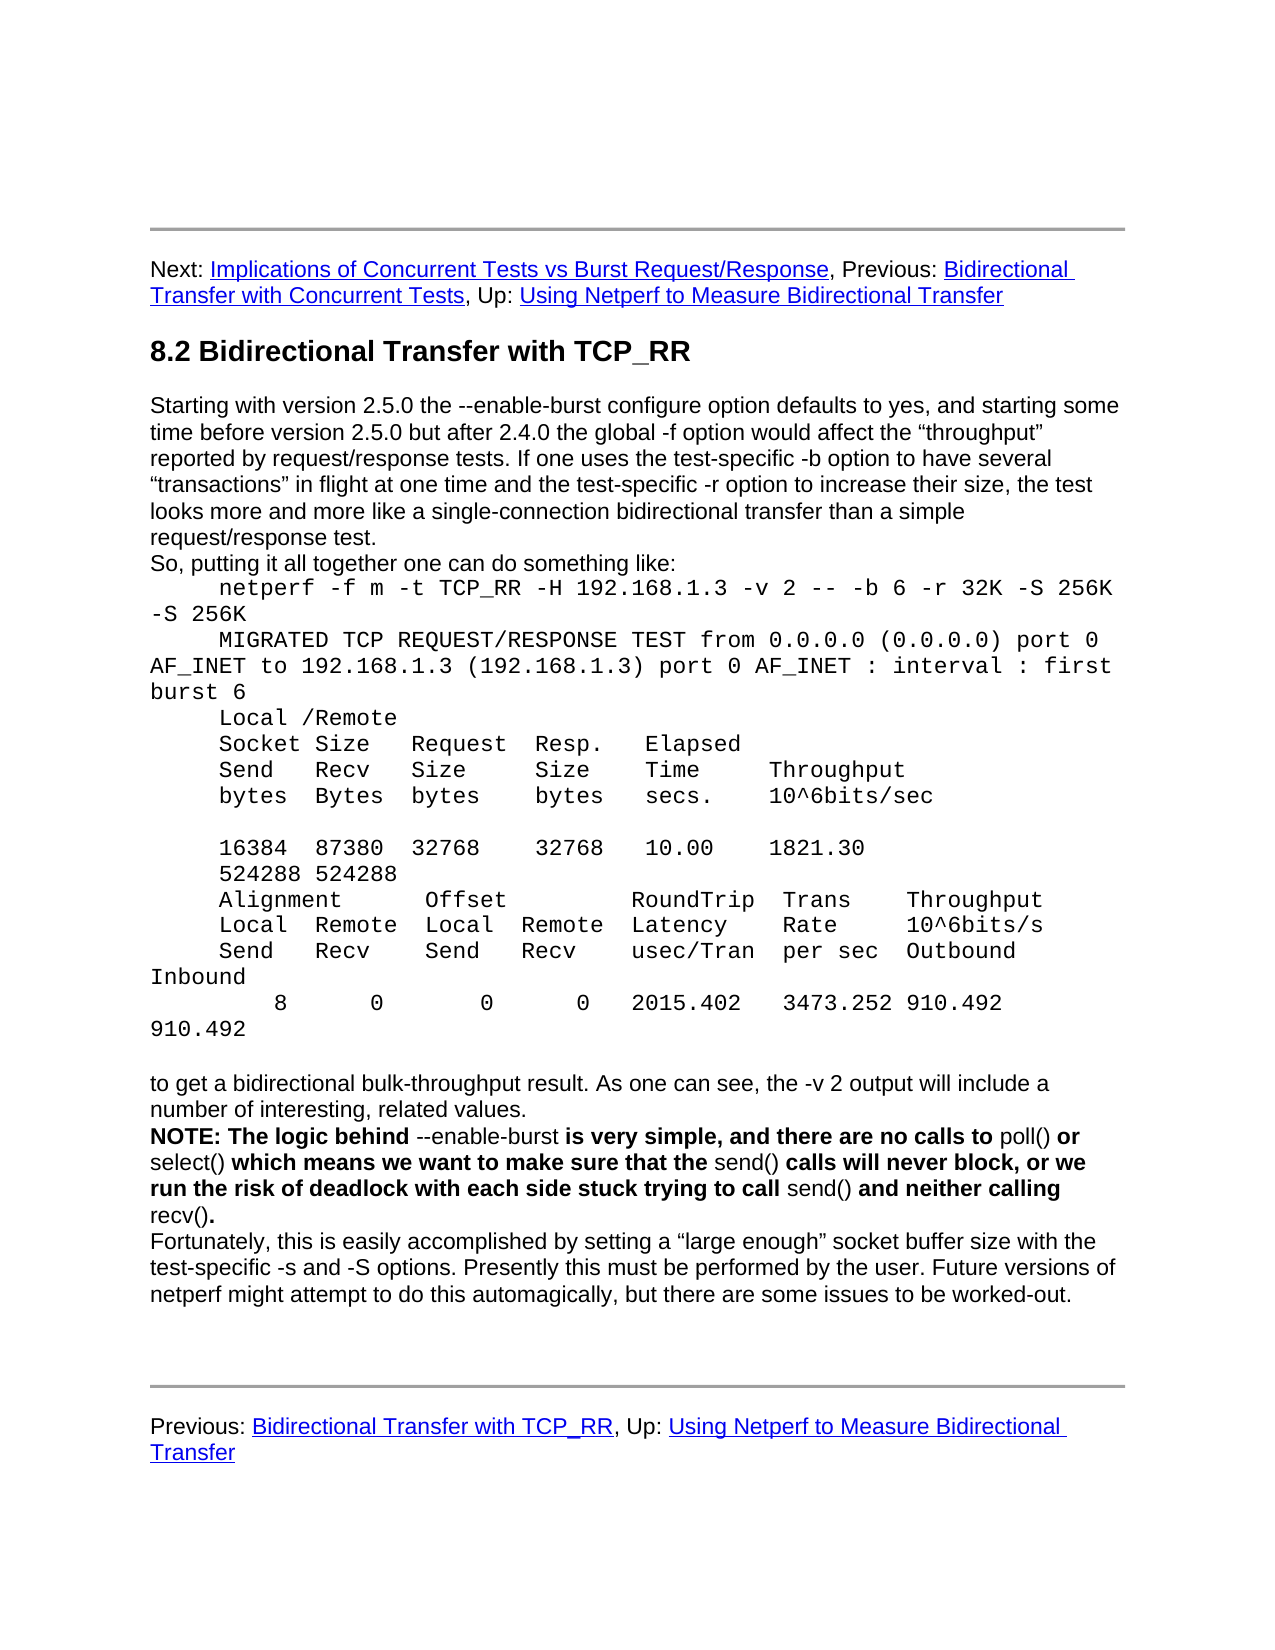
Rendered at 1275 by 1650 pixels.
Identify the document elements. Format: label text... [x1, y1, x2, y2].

text Fortunately, this is easily accomplished by setting a “large enough” socket buffer size with the test-specific -s and -S options. Presently this must be performed by the user. Future versions of netperf might attempt to do this automagically, but there are some issues to be worked-out. [150, 1228, 1125, 1307]
text Previous: Bidirectional Transfer with TCP_RR, Up: Using Netperf to Measure Bidirectional Transfer [150, 1388, 1125, 1466]
text netperf -f m -t TCP_RR -H 192.168.1.3 -v 2 -- -b 6 -r 32K -S 256K -S 256K MIGRATED TCP REQUEST/RESPONSE TEST from 0.0.0.0 (0.0.0.0) port 0 AF_INET to 192.168.1.3 (192.168.1.3) port 0 AF_INET : interval : first burst 6 Local /Remote Socket Size Request Resp. Elapsed Send Recv Size Size Time Throughput bytes Bytes bytes bytes secs. 10^6bits/sec 16384 87380 32768 32768 10.00 1821.30 524288 524288 Alignment Offset RoundTrip Trans Throughput Local Remote Local Remote Latency Rate 10^6bits/s Send Recv Send Recv usec/Tran per sec Outbound Inbound 8 0 0 0 2015.402 3473.252 910.492 910.492 [150, 577, 1125, 1070]
text So, putting it all together one can do something like: [150, 550, 1125, 577]
text NOTE: The logic behind --enable-burst is very simple, and there are no calls to poll() or select() which means we want to make sure that the send() calls will never block, or we run the risk of deadlock with each side stuck trying to call send() and neither calling recv(). [150, 1123, 1125, 1228]
text Starting with version 2.5.0 the --enable-burst configure option defaults to yes, and starting some time before version 2.5.0 but after 2.4.0 the global -f option would affect the “throughput” reported by request/response tests. If one uses the test-specific -b option to have several “transactions” in flight at one time and the test-specific -r option to increase their size, the test looks more and more like a single-connection bidirectional transfer than a simple request/response test. [150, 392, 1125, 550]
text Next: Implications of Concurrent Tests vs Burst Request/Response, Previous: Bidirectional Transfer with Concurrent Tests, Up: Using Netperf to Measure Bidirectional Transfer [150, 231, 1125, 309]
text to get a bidirectional bulk-throughput result. As one can see, the -v 2 output will include a number of interesting, related values. [150, 1070, 1125, 1123]
subtitle 8.2 Bidirectional Transfer with TCP_RR [150, 334, 1125, 367]
